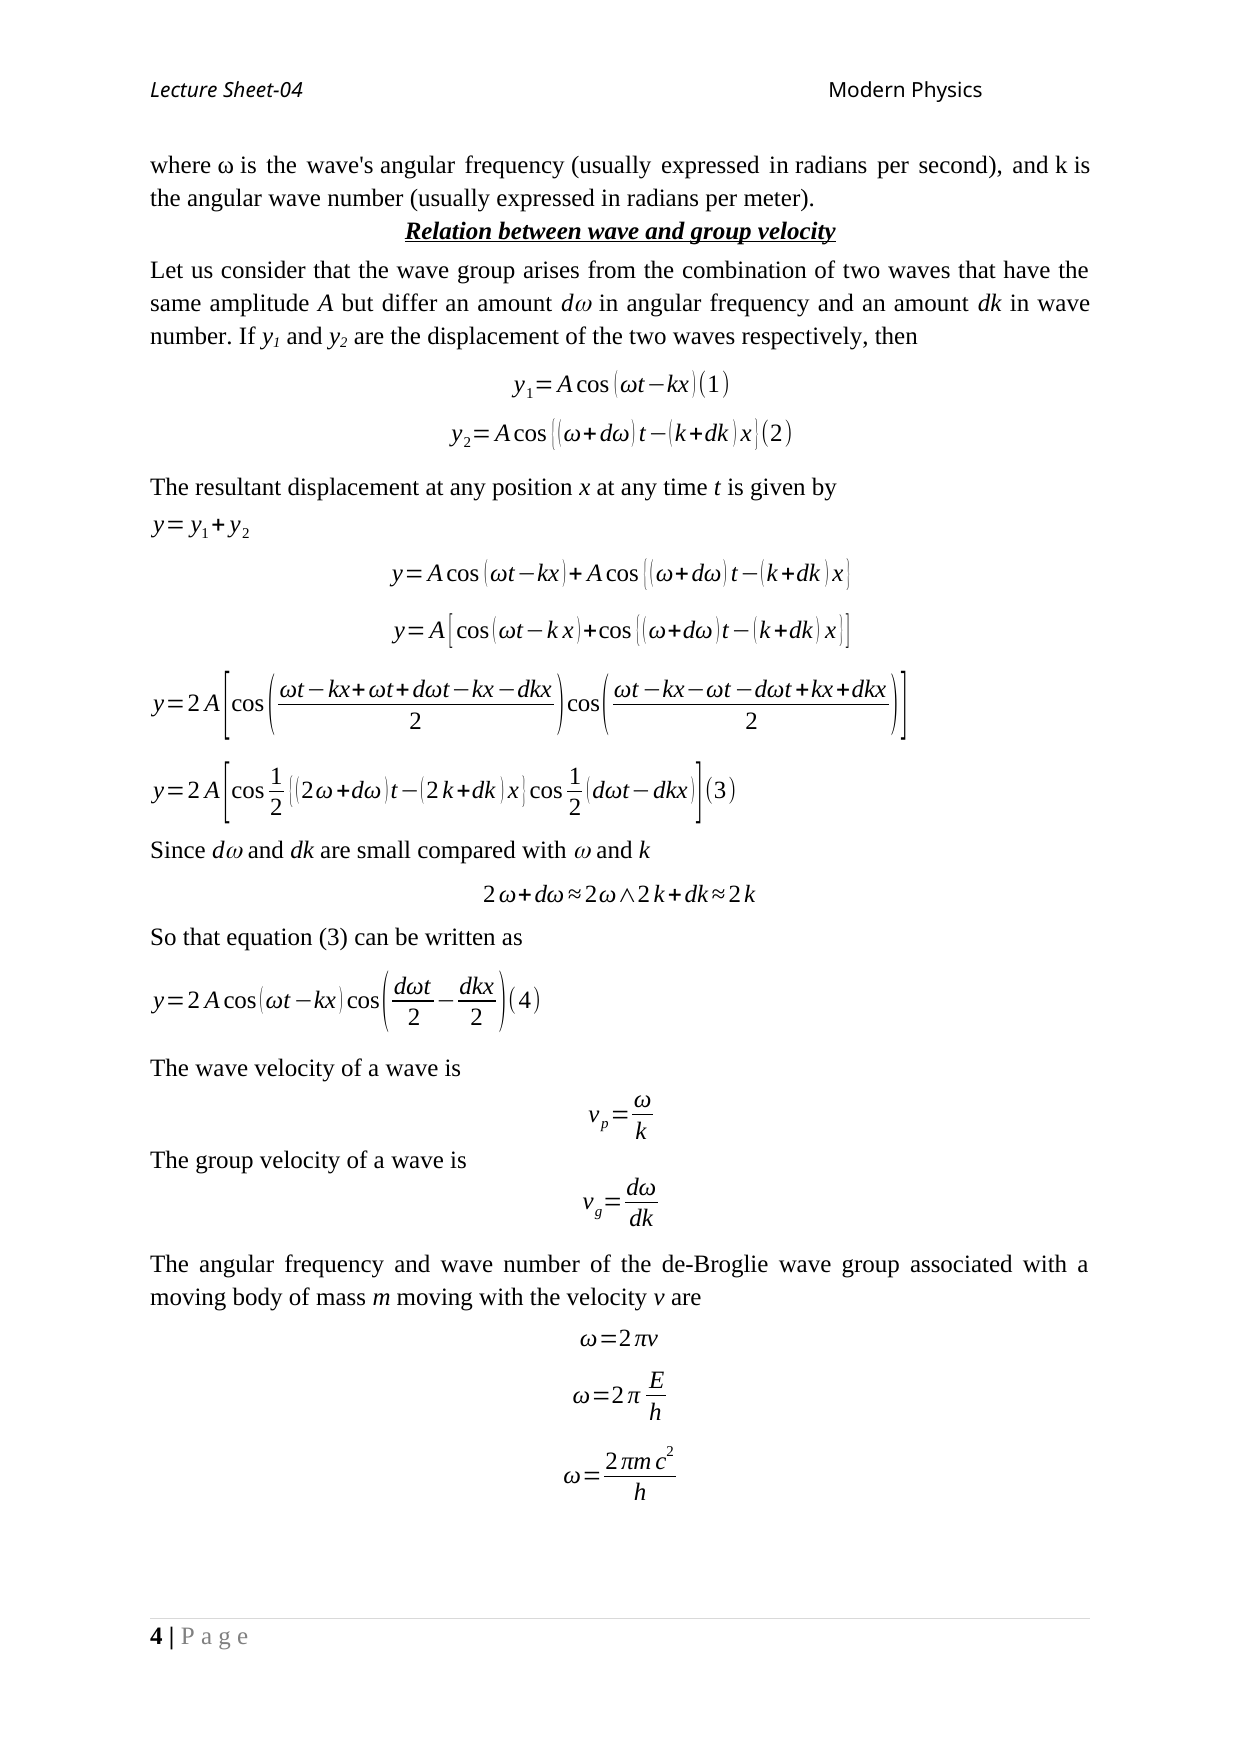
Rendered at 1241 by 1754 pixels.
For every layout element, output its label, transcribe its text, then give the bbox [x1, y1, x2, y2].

text The angular frequency and wave number of the de-Broglie wave group associated with a moving body of mass m moving with the velocity v are [150, 1249, 1090, 1311]
text The group velocity of a wave is [150, 1145, 1090, 1174]
text Let us consider that the wave group arises from the combination of two waves that have the same amplitude A but differ an amount d in angular frequency and an amount dk in wave number. If y1 and y2 are the displacement of the two waves respectively, then [150, 255, 1090, 350]
text The wave velocity of a wave is [150, 1053, 1090, 1082]
text The resultant displacement at any position x at any time t is given by [150, 472, 1090, 500]
text where ω is the wave's angular frequency (usually expressed in radians per second), and k is the angular wave number (usually expressed in radians per meter). [150, 150, 1090, 212]
text Since d and dk are small compared with  and k [150, 835, 1090, 863]
text So that equation (3) can be written as [150, 922, 1090, 950]
text Relation between wave and group velocity [150, 216, 1090, 245]
